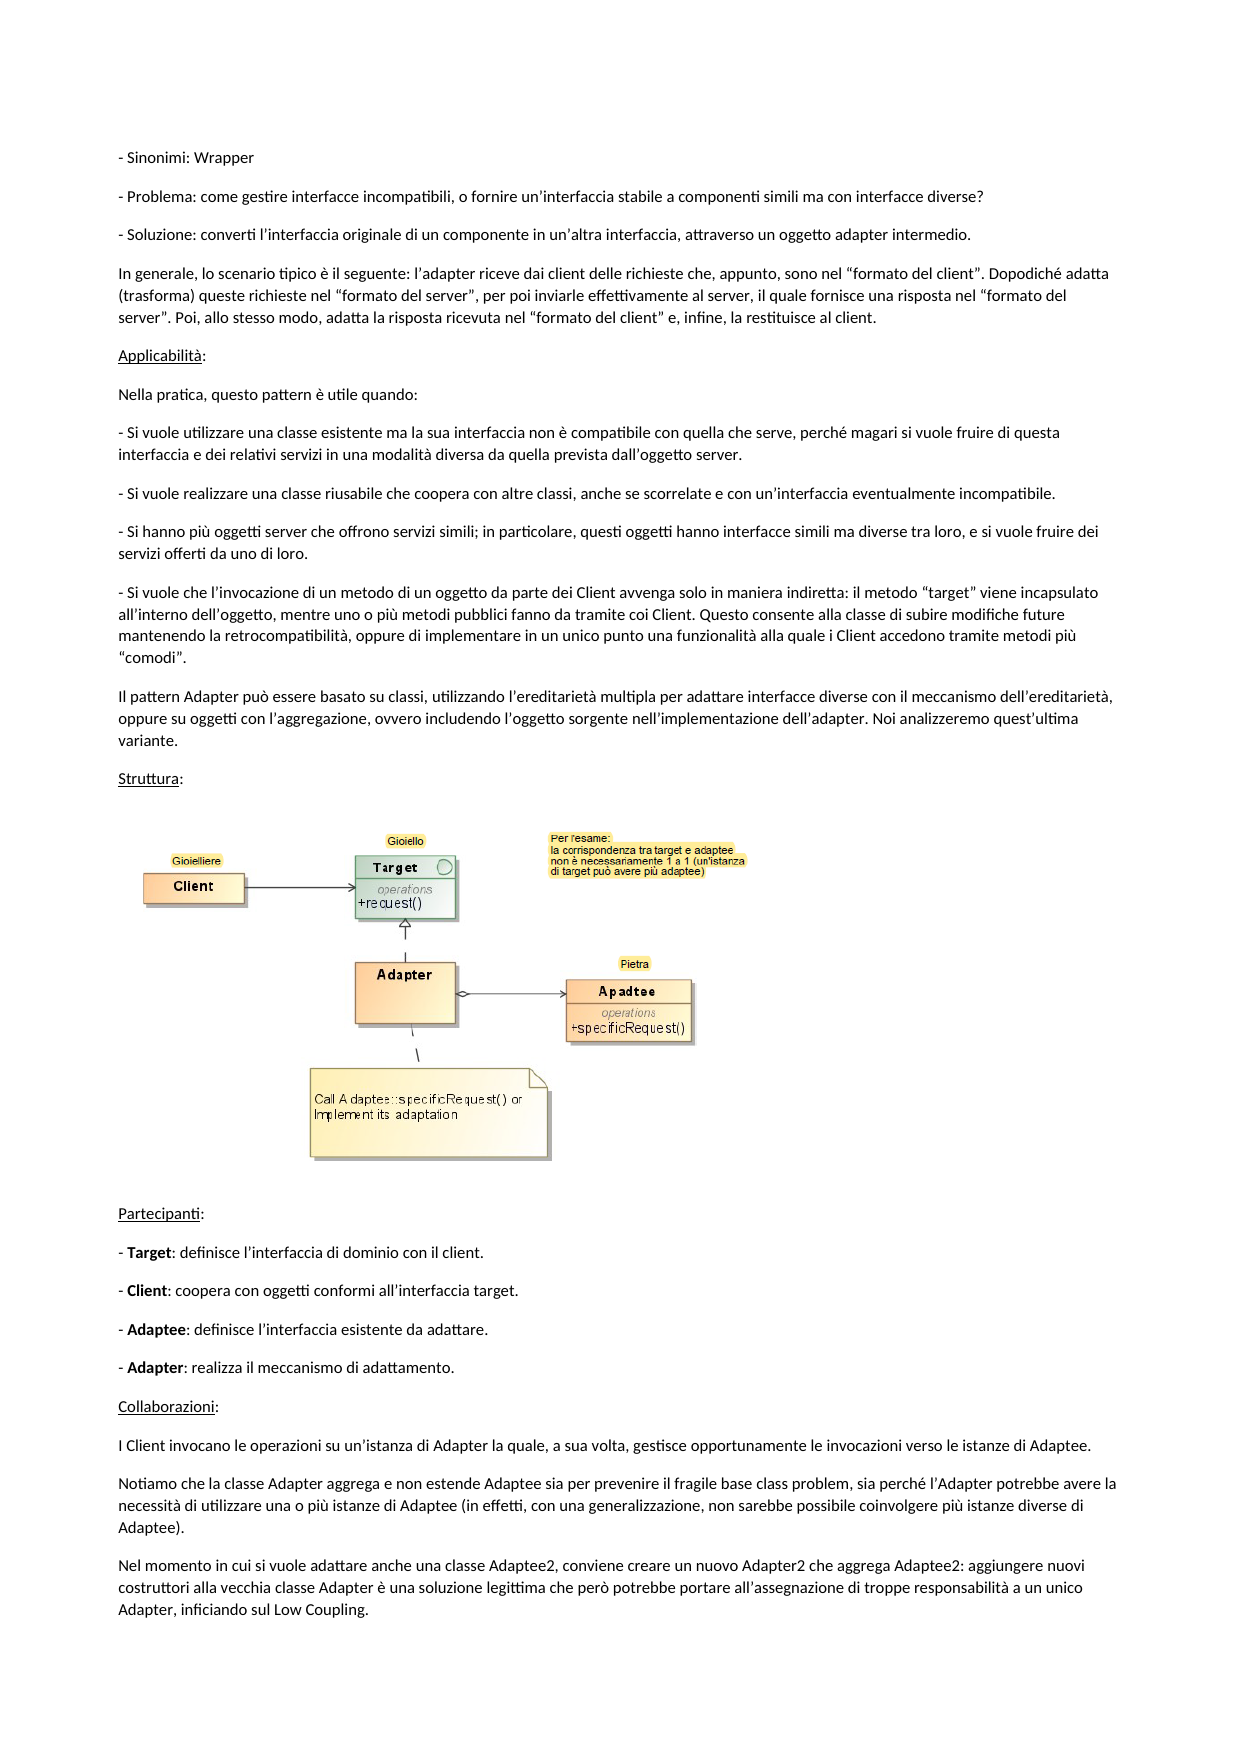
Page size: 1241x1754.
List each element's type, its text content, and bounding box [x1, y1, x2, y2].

text I Client invocano le operazioni su un’istanza di Adapter la quale, a sua volta, gestisce opportunamente le invocazioni verso le istanze di Adaptee. [118, 1435, 1122, 1455]
text Nella pratica, questo pattern è utile quando: [118, 384, 1122, 404]
text Il pattern Adapter può essere basato su classi, utilizzando l’ereditarietà multipla per adattare interfacce diverse con il meccanismo dell’ereditarietà, oppure su oggetti con l’aggregazione, ovvero includendo l’oggetto sorgente nell’implementazione dell’adapter. Noi analizzeremo quest’ultima variante. [118, 686, 1122, 750]
text - Si hanno più oggetti server che offrono servizi simili; in particolare, questi oggetti hanno interfacce simili ma diverse tra loro, e si vuole fruire dei servizi offerti da uno di loro. [118, 522, 1122, 564]
text Applicabilità: [118, 346, 1122, 366]
text - Sinonimi: Wrapper [118, 148, 1122, 168]
text - Soluzione: converti l’interfaccia originale di un componente in un’altra interfaccia, attraverso un oggetto adapter intermedio. [118, 225, 1122, 245]
text Struttura: [118, 768, 1122, 789]
text - Si vuole utilizzare una classe esistente ma la sua interfaccia non è compatibile con quella che serve, perché magari si vuole fruire di questa interfaccia e dei relativi servizi in una modalità diversa da quella prevista dall’oggetto server. [118, 423, 1122, 465]
text Notiamo che la classe Adapter aggrega e non estende Adaptee sia per prevenire il fragile base class problem, sia perché l’Adapter potrebbe avere la necessità di utilizzare una o più istanze di Adaptee (in effetti, con una generalizzazione, non sarebbe possibile coinvolgere più istanze diverse di Adaptee). [118, 1473, 1122, 1537]
text - Si vuole che l’invocazione di un metodo di un oggetto da parte dei Client avvenga solo in maniera indiretta: il metodo “target” viene incapsulato all’interno dell’oggetto, mentre uno o più metodi pubblici fanno da tramite coi Client. Questo consente alla classe di subire modifiche future mantenendo la retrocompatibilità, oppure di implementare in un unico punto una funzionalità alla quale i Client accedono tramite metodi più “comodi”. [118, 582, 1122, 668]
text - Adapter: realizza il meccanismo di adattamento. [118, 1358, 1122, 1378]
text Nel momento in cui si vuole adattare anche una classe Adaptee2, conviene creare un nuovo Adapter2 che aggrega Adaptee2: aggiungere nuovi costruttori alla vecchia classe Adapter è una soluzione legittima che però potrebbe portare all’assegnazione di troppe responsabilità a un unico Adapter, inficiando sul Low Coupling. [118, 1556, 1122, 1620]
text Collaborazioni: [118, 1396, 1122, 1417]
text - Si vuole realizzare una classe riusabile che coopera con altre classi, anche se scorrelate e con un’interfaccia eventualmente incompatibile. [118, 483, 1122, 503]
text In generale, lo scenario tipico è il seguente: l’adapter riceve dai client delle richieste che, appunto, sono nel “formato del client”. Dopodiché adatta (trasforma) queste richieste nel “formato del server”, per poi inviarle effettivamente al server, il quale fornisce una risposta nel “formato del server”. Poi, allo stesso modo, adatta la risposta ricevuta nel “formato del client” e, infine, la restituisce al client. [118, 263, 1122, 327]
text - Adaptee: definisce l’interfaccia esistente da adattare. [118, 1319, 1122, 1339]
picture [118, 807, 759, 1186]
text - Client: coopera con oggetti conformi all’interfaccia target. [118, 1281, 1122, 1301]
text - Target: definisce l’interfaccia di dominio con il client. [118, 1242, 1122, 1262]
text Partecipanti: [118, 1204, 1122, 1224]
text - Problema: come gestire interfacce incompatibili, o fornire un’interfaccia stabile a componenti simili ma con interfacce diverse? [118, 186, 1122, 206]
